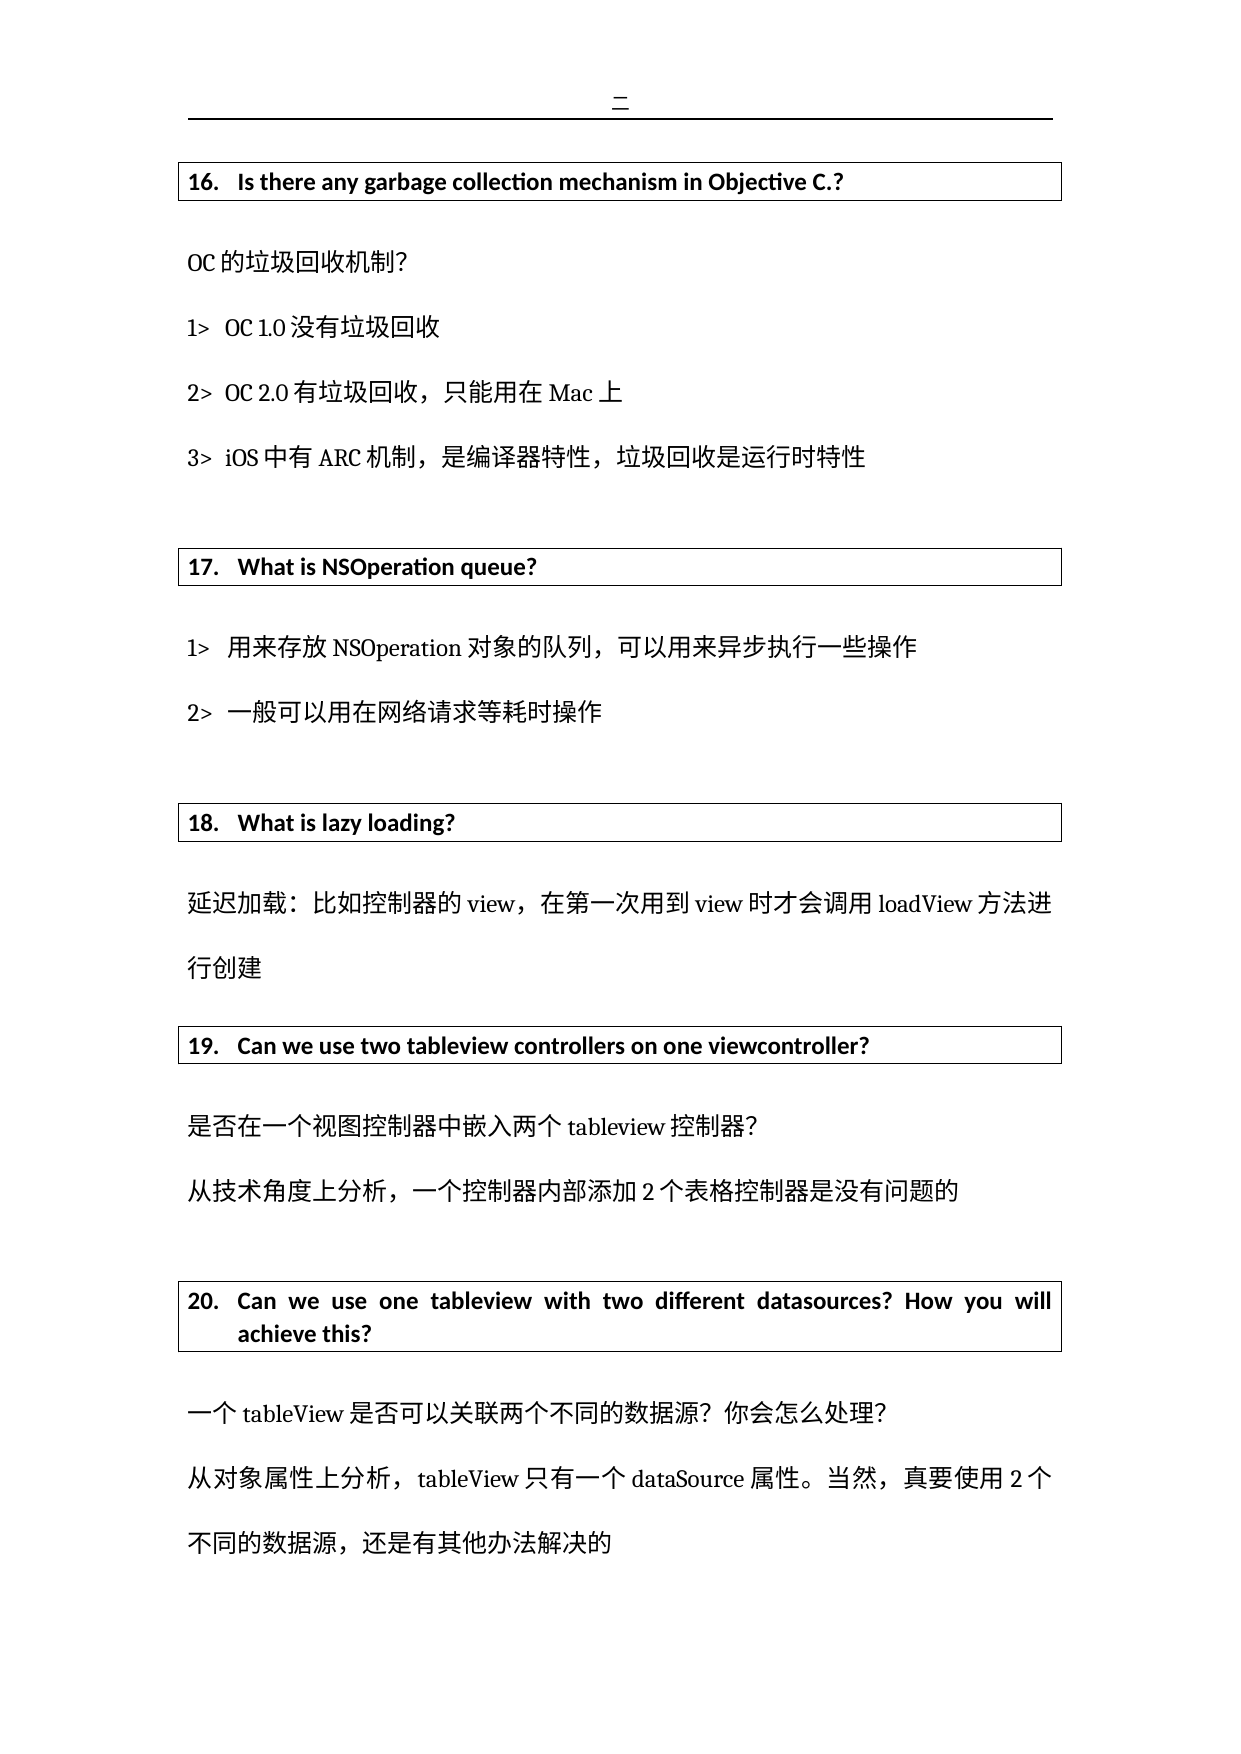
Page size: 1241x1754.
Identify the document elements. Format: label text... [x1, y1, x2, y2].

list 用来存放NSOperation对象的队列，可以用来异步执行一些操作 [187, 613, 1053, 678]
text 从技术角度上分析，一个控制器内部添加2个表格控制器是没有问题的 [187, 1157, 1053, 1222]
text 延迟加载：比如控制器的view，在第一次用到view时才会调用loadView方法进行创建 [187, 869, 1053, 999]
text 一个tableView是否可以关联两个不同的数据源？你会怎么处理？ [187, 1379, 1053, 1444]
list 一般可以用在网络请求等耗时操作 [187, 678, 1053, 743]
text OC的垃圾回收机制？ [187, 228, 1053, 293]
text 从对象属性上分析，tableView只有一个dataSource属性。当然，真要使用2个不同的数据源，还是有其他办法解决的 [187, 1444, 1053, 1574]
text 是否在一个视图控制器中嵌入两个tableview控制器？ [187, 1092, 1053, 1157]
subtitle Is there any garbage collection mechanism in Objective C.? [179, 163, 1061, 200]
subtitle What is lazy loading? [179, 804, 1061, 841]
subtitle Can we use two tableview controllers on one viewcontroller? [179, 1027, 1061, 1063]
list OC 2.0有垃圾回收，只能用在Mac上 [187, 358, 1053, 423]
list OC 1.0没有垃圾回收 [187, 293, 1053, 358]
subtitle Can we use one tableview with two different datasources? How you will achieve this? [179, 1282, 1061, 1351]
subtitle What is NSOperation queue? [179, 549, 1061, 585]
list iOS中有ARC机制，是编译器特性，垃圾回收是运行时特性 [187, 423, 1053, 488]
